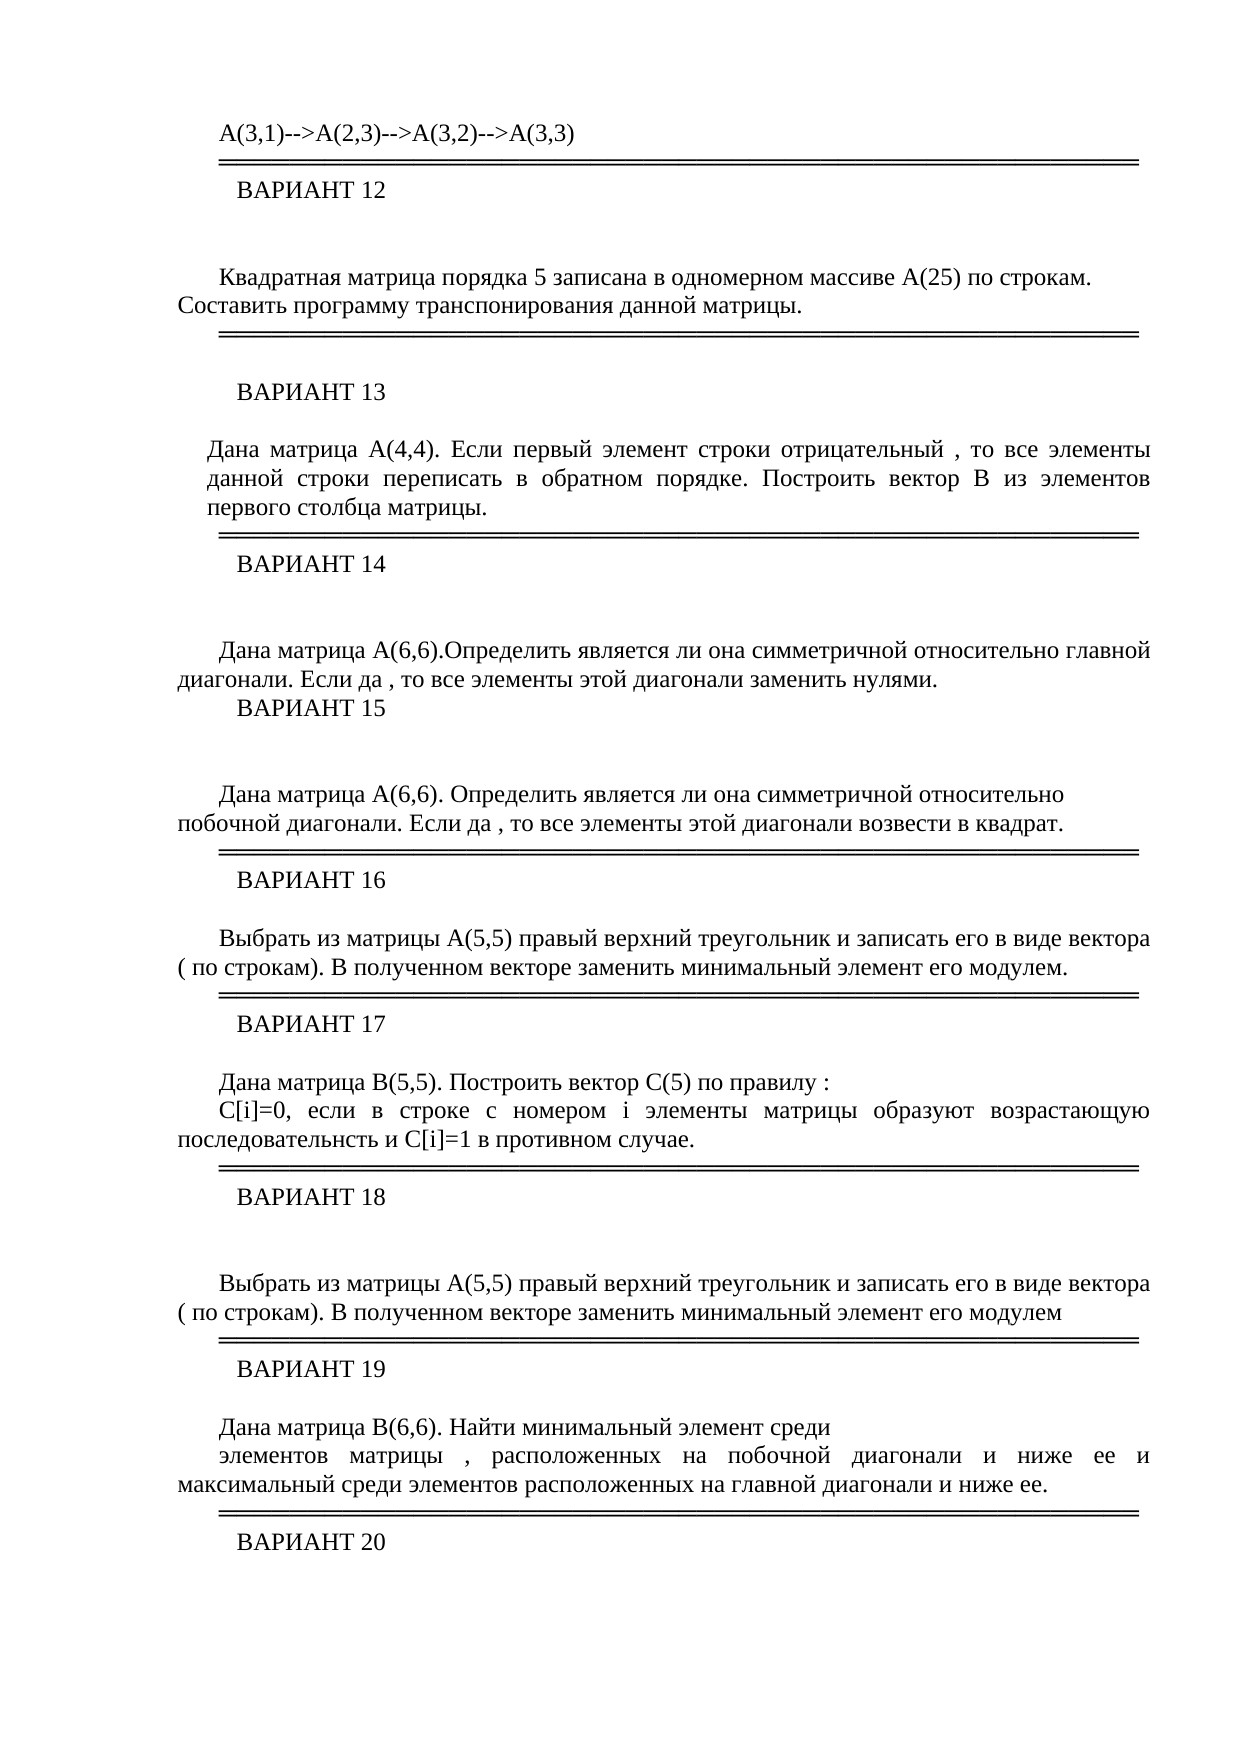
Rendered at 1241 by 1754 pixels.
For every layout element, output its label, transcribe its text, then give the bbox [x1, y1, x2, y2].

text С[i]=0, если в строке с номером i элементы матрицы образуют возрастающую последовательнсть и C[i]=1 в противном случае. [177, 1096, 1152, 1153]
text элементов матрицы , расположенных на побочной диагонали и ниже ее и максимальный среди элементов расположенных на главной диагонали и ниже ее. [177, 1441, 1152, 1498]
text Дана матрица В(5,5). Построить вектор С(5) по правилу : [177, 1067, 1152, 1096]
text ════════════════════════════════════════════════════ [177, 837, 1152, 866]
text ════════════════════════════════════════════════════ [177, 981, 1152, 1009]
text ВАРИАНТ 13 [236, 377, 1152, 406]
text ВАРИАНТ 20 [236, 1527, 1152, 1556]
text ════════════════════════════════════════════════════ [177, 521, 1152, 549]
text Выбрать из матрицы А(5,5) правый верхний треугольник и записать его в виде вектора ( по строкам). В полученном векторе заменить минимальный элемент его модулем. [177, 923, 1152, 981]
text Дана матрица А(6,6). Определить является ли она симметричной относительно побочной диагонали. Если да , то все элементы этой диагонали возвести в квадрат. [177, 779, 1152, 837]
text ════════════════════════════════════════════════════ [177, 319, 1152, 348]
text ВАРИАНТ 16 [236, 866, 1152, 894]
text ВАРИАНТ 14 [236, 549, 1152, 578]
text ВАРИАНТ 17 [236, 1009, 1152, 1038]
text Квадратная матрица порядка 5 записана в одномерном массиве А(25) по строкам. Составить программу транспонирования данной матрицы. [177, 262, 1152, 319]
text ════════════════════════════════════════════════════ [177, 1326, 1152, 1354]
text ════════════════════════════════════════════════════ [177, 147, 1152, 176]
text ВАРИАНТ 19 [236, 1354, 1152, 1383]
text ВАРИАНТ 18 [236, 1182, 1152, 1211]
text Дана матрица А(4,4). Если первый элемент строки отрицательный , то все элементы данной строки переписать в обратном порядке. Построить вектор В из элементов первого столбца матрицы. [207, 434, 1152, 521]
text Дана матрица А(6,6).Определить является ли она симметричной относительно главной диагонали. Если да , то все элементы этой диагонали заменить нулями. [177, 636, 1152, 693]
text ════════════════════════════════════════════════════ [177, 1153, 1152, 1182]
text ВАРИАНТ 15 [236, 693, 1152, 722]
text ВАРИАНТ 12 [236, 176, 1152, 204]
text Дана матрица В(6,6). Найти минимальный элемент среди [177, 1412, 1152, 1441]
text A(3,1)-->A(2,3)-->A(3,2)-->A(3,3) [177, 118, 1152, 147]
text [177, 1498, 1152, 1527]
text Выбрать из матрицы А(5,5) правый верхний треугольник и записать его в виде вектора ( по строкам). В полученном векторе заменить минимальный элемент его модулем [177, 1268, 1152, 1326]
